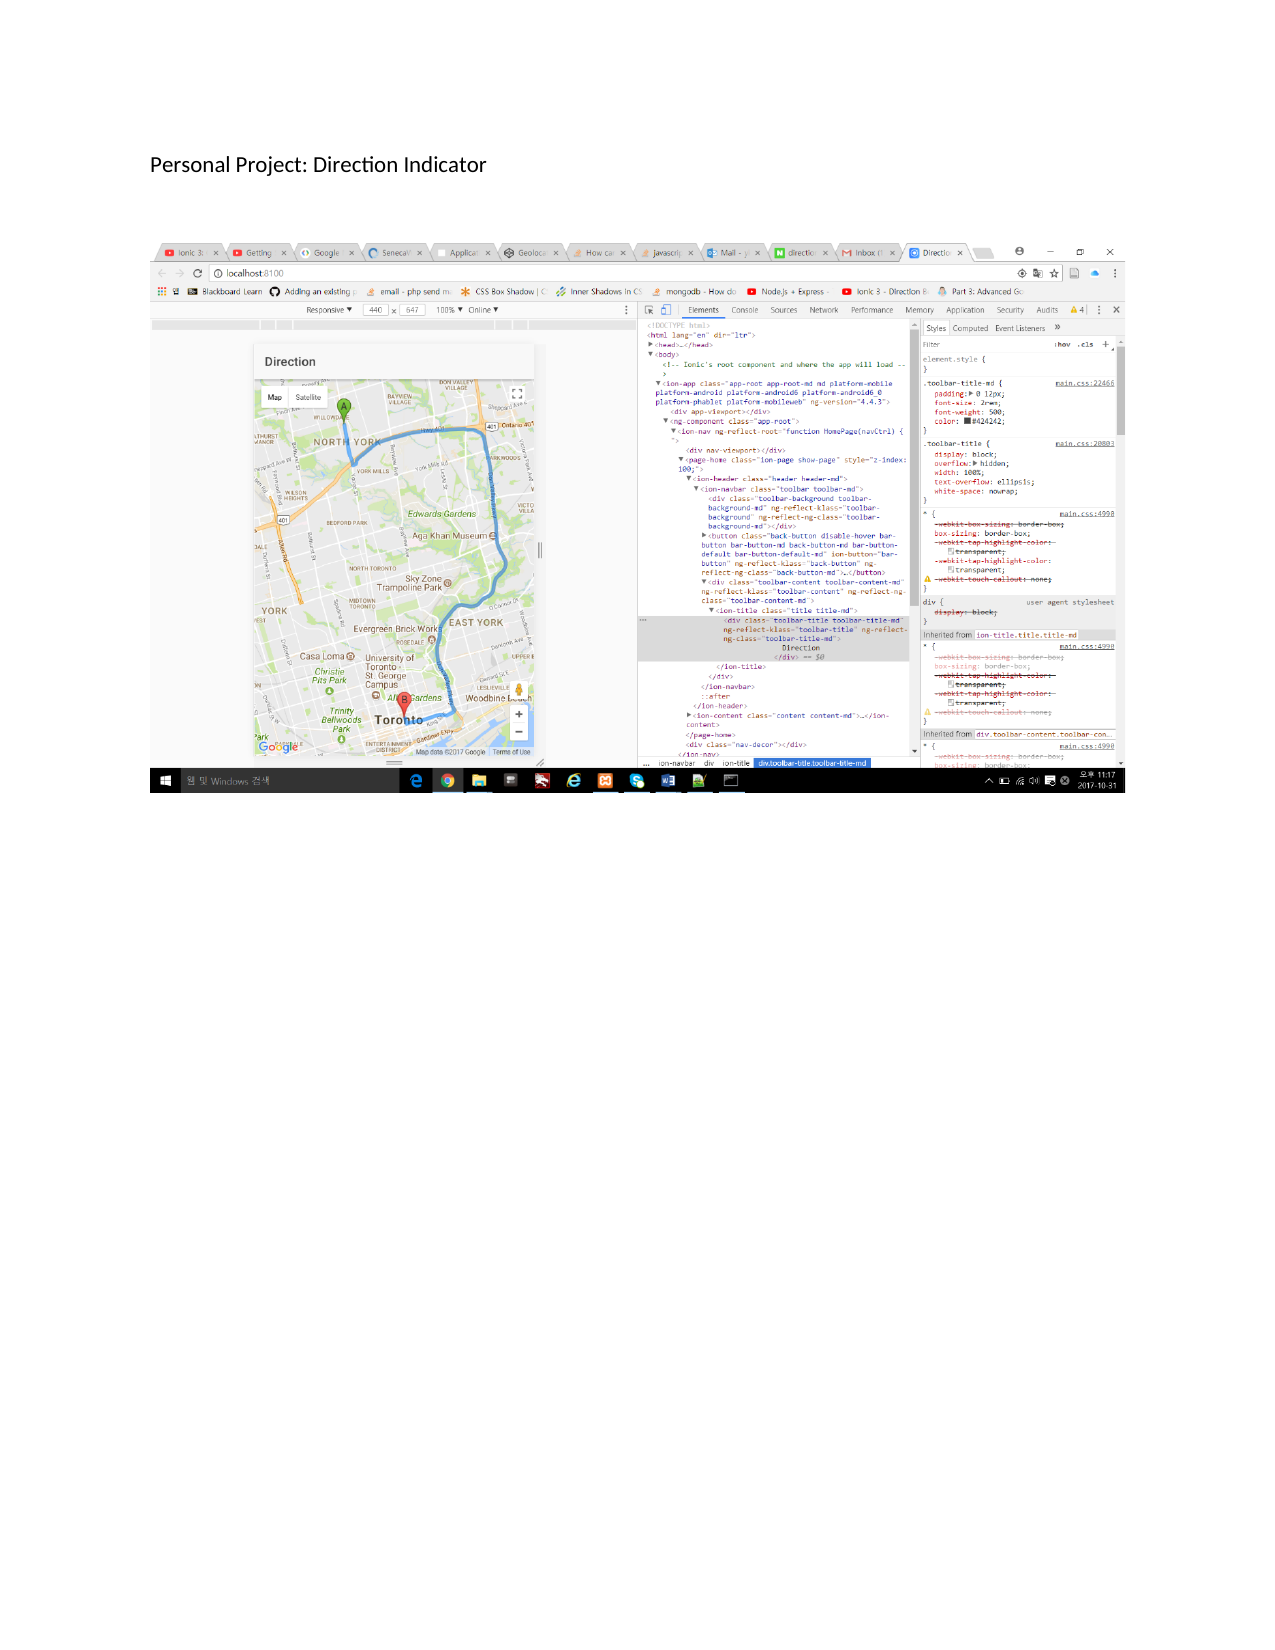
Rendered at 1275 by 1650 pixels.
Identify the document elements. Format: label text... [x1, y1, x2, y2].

text Personal Project: Direction Indicator [150, 150, 1125, 178]
picture [150, 243, 1125, 793]
